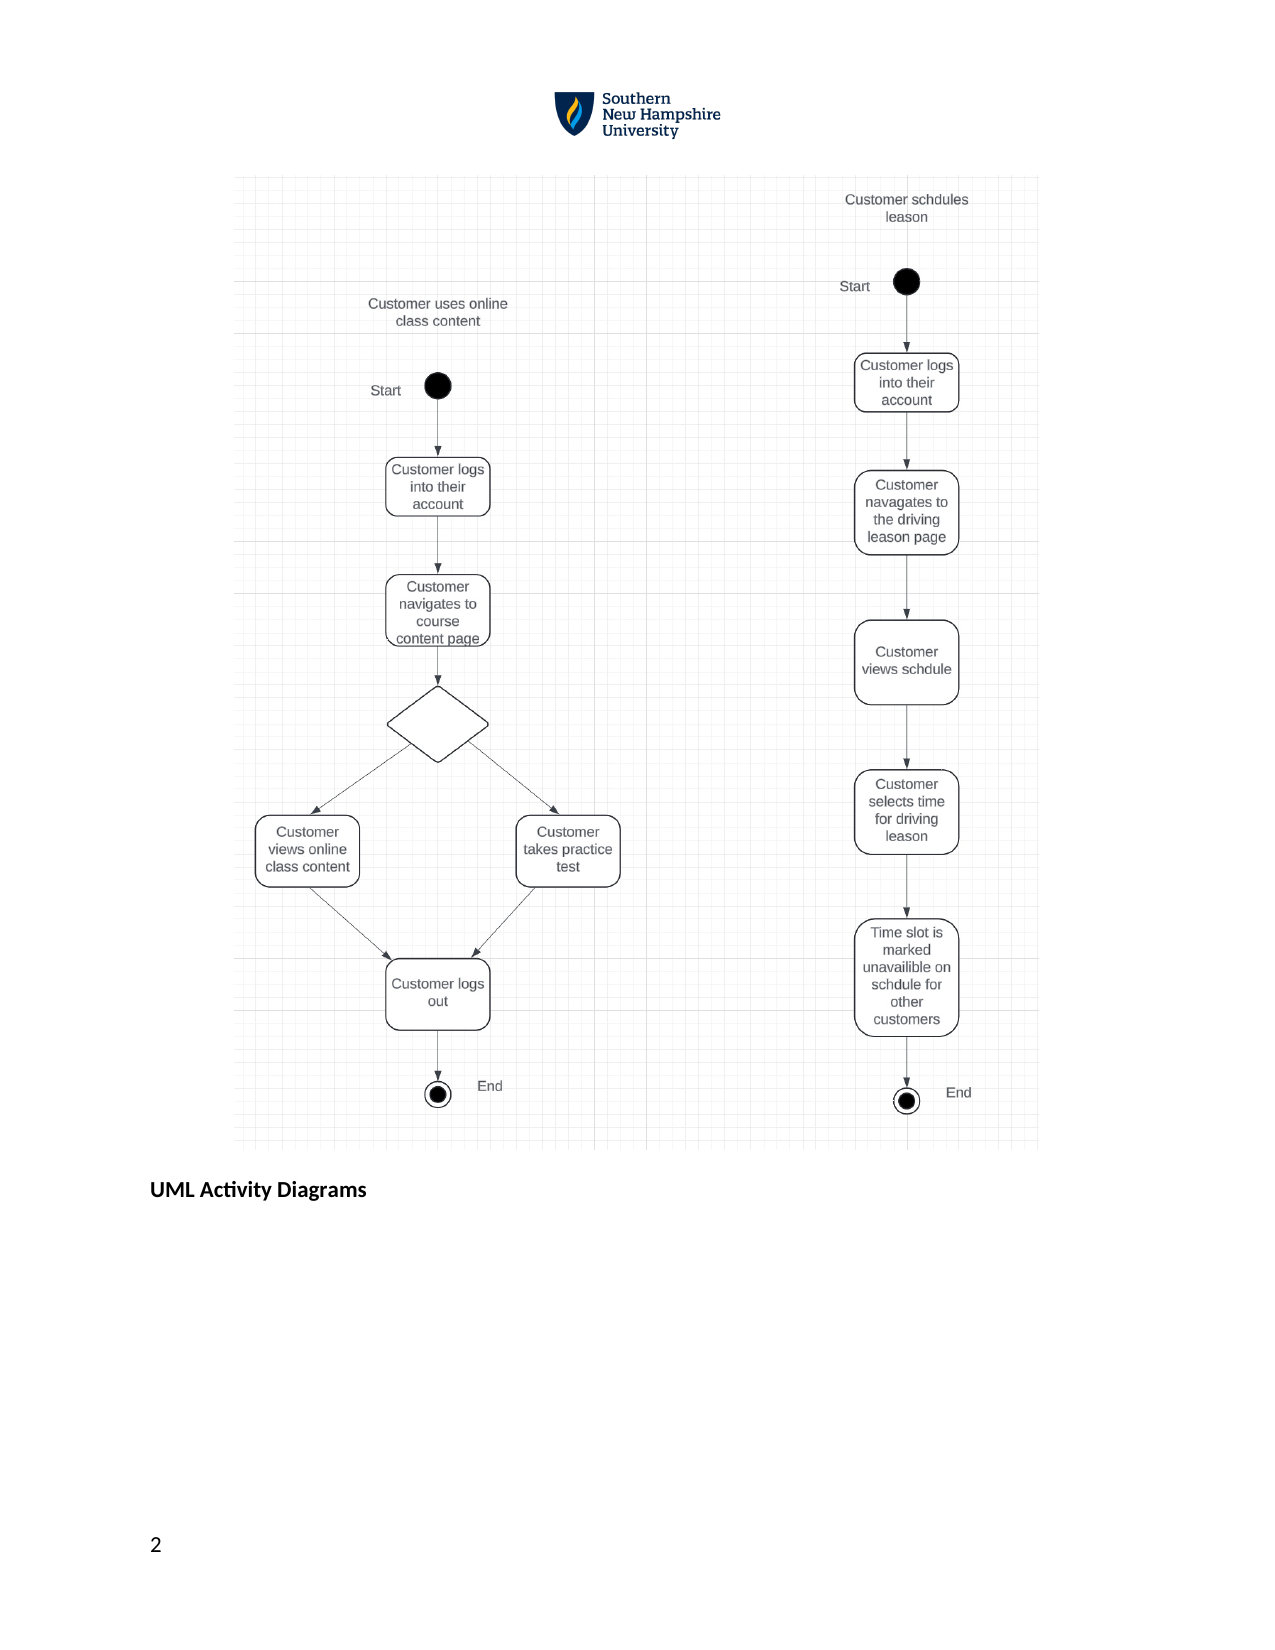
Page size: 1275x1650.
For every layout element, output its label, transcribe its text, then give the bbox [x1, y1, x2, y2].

picture [233, 175, 1040, 1150]
picture [546, 75, 729, 154]
